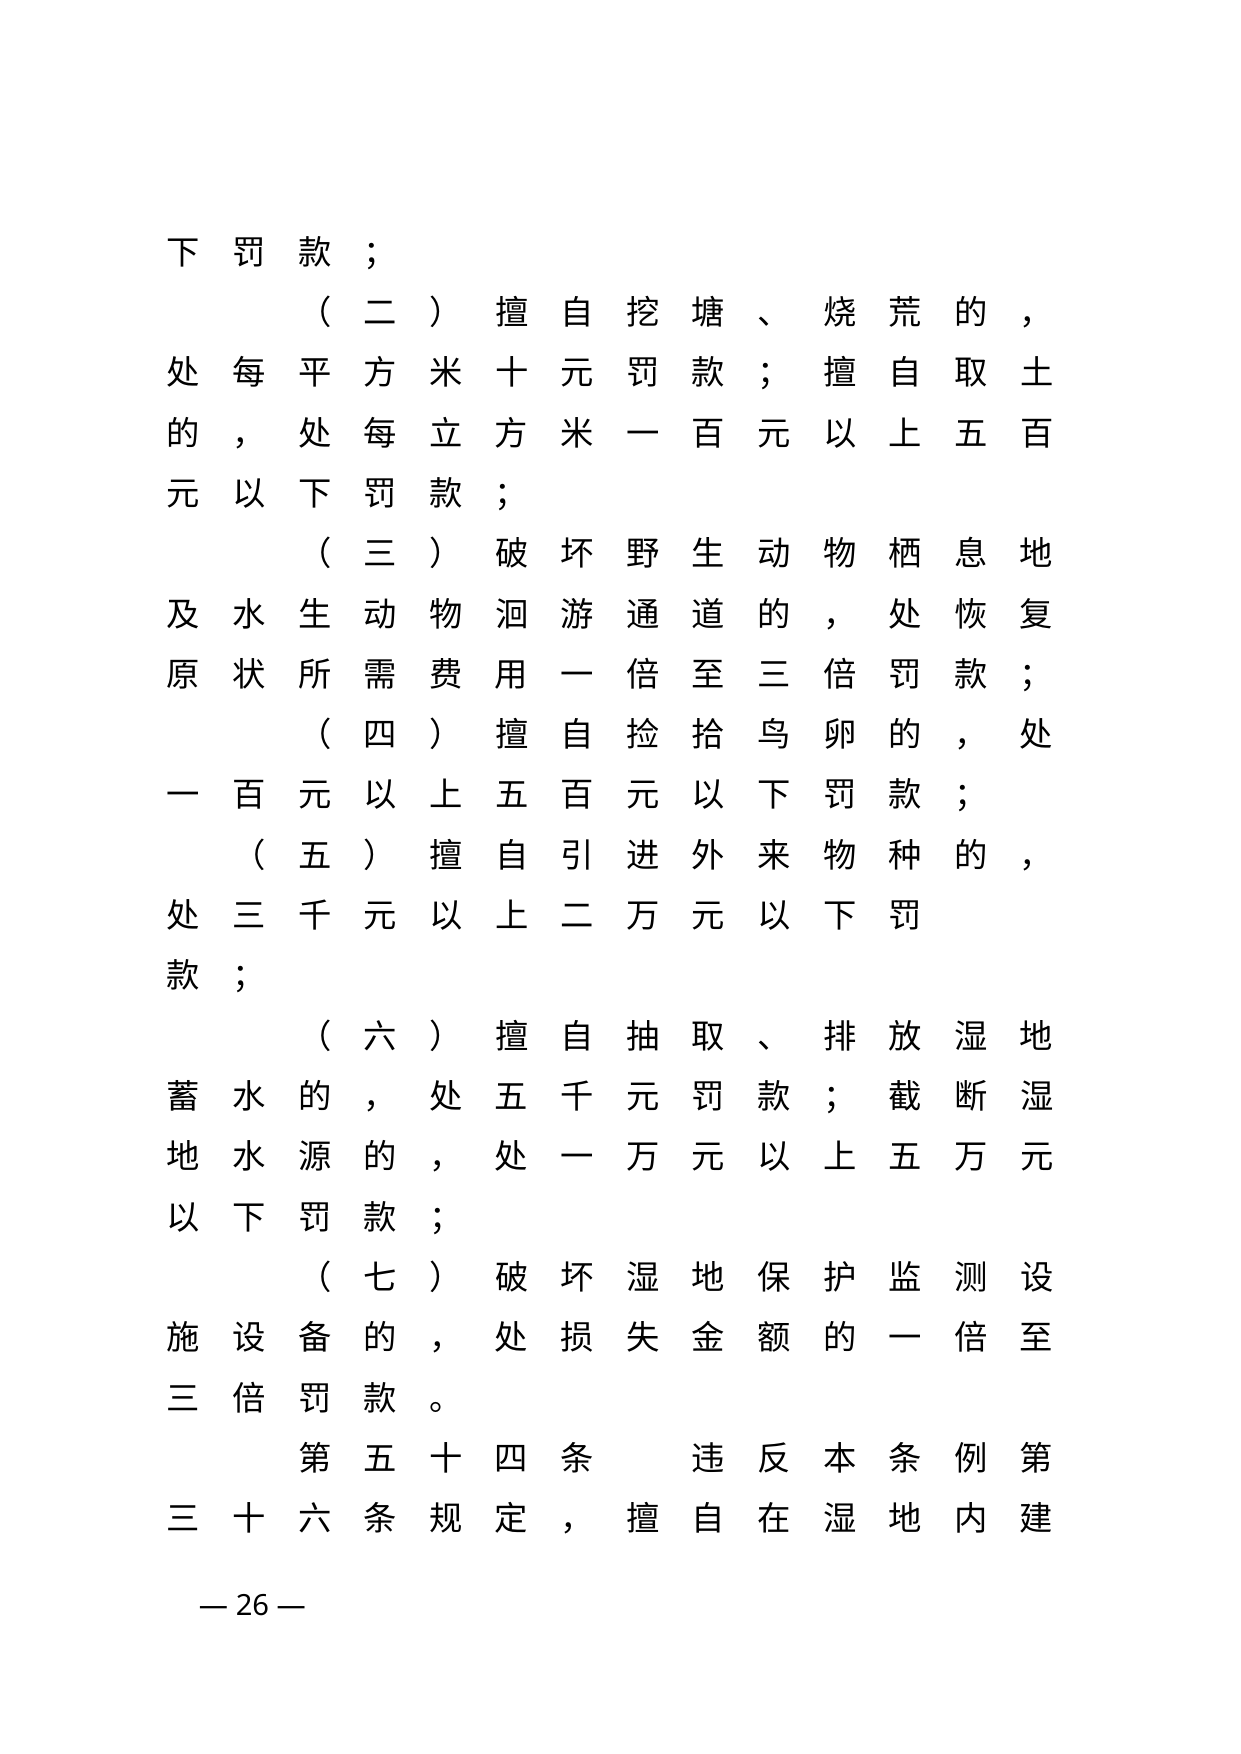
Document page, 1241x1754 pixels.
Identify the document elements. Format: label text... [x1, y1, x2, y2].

text （三）破坏野生动物栖息地及水生动物洄游通道的，处恢复原状所需费用一倍至三倍罚款； [167, 521, 1085, 702]
text （二）擅自挖塘、烧荒的，处每平方米十元罚款；擅自取土的，处每立方米一百元以上五百元以下罚款； [167, 280, 1085, 521]
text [167, 1426, 1085, 1546]
text （四）擅自捡拾鸟卵的，处一百元以上五百元以下罚款； [167, 702, 1085, 822]
text （七）破坏湿地保护监测设施设备的，处损失金额的一倍至三倍罚款。 [167, 1245, 1085, 1426]
text 款； [167, 943, 1085, 1003]
text （五）擅自引进外来物种的，处三千元以上二万元以下罚 [167, 822, 1085, 943]
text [167, 219, 1085, 280]
text （六）擅自抽取、排放湿地蓄水的，处五千元罚款；截断湿地水源的，处一万元以上五万元以下罚款； [167, 1003, 1085, 1245]
